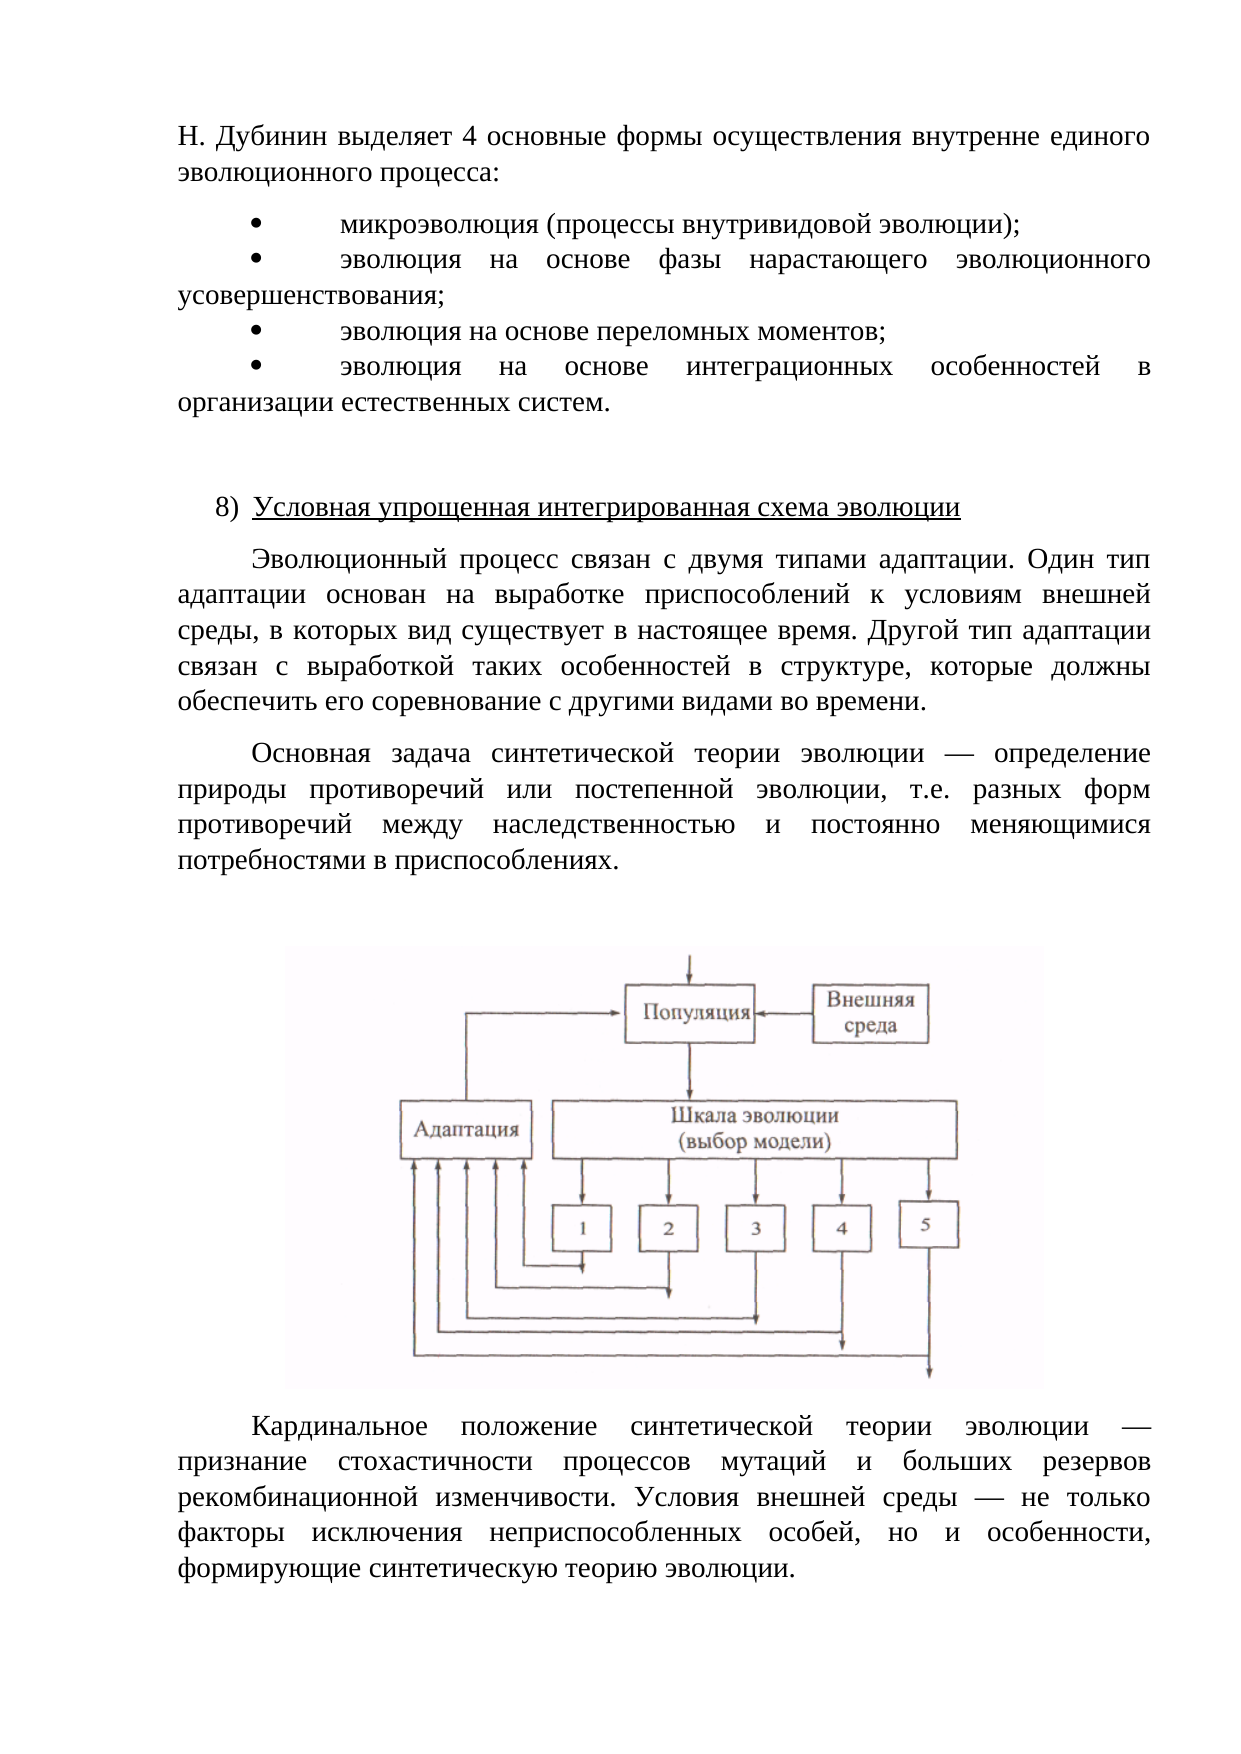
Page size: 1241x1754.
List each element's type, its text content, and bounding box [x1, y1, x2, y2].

text Кардинальное положение синтетической теории эволюции — признание стохастичности процессов мутаций и больших резервов рекомбинационной изменчивости. Условия внешней среды — не только факторы исключения неприспособленных особей, но и особенности, формирующие синтетическую теорию эволюции. [177, 1408, 1152, 1583]
list эволюция на основе интеграционных особенностей в организации естественных систем. [177, 348, 1152, 417]
text Эволюционный процесс связан с двумя типами адаптации. Один тип адаптации основан на выработке приспособлений к условиям внешней среды, в которых вид существует в настоящее время. Другой тип адаптации связан с выработкой таких особенностей в структуре, которые должны обеспечить его соревнование с другими видами во времени. [177, 541, 1152, 717]
list эволюция на основе фазы нарастающего эволюционного усовершенствования; [177, 241, 1152, 311]
list эволюция на основе переломных моментов; [177, 313, 1152, 346]
list Условная упрощенная интегрированная схема эволюции [215, 489, 1152, 522]
text Н. Дубинин выделяет 4 основные формы осуществления внутренне единого эволюционного процесса: [177, 118, 1152, 187]
list микроэволюция (процессы внутривидовой эволюции); [177, 206, 1152, 239]
text Основная задача синтетической теории эволюции — определение природы противоречий или постепенной эволюции, т.е. разных форм противоречий между наследственностью и постоянно меняющимися потребностями в приспособлениях. [177, 735, 1152, 875]
picture [284, 946, 1045, 1389]
